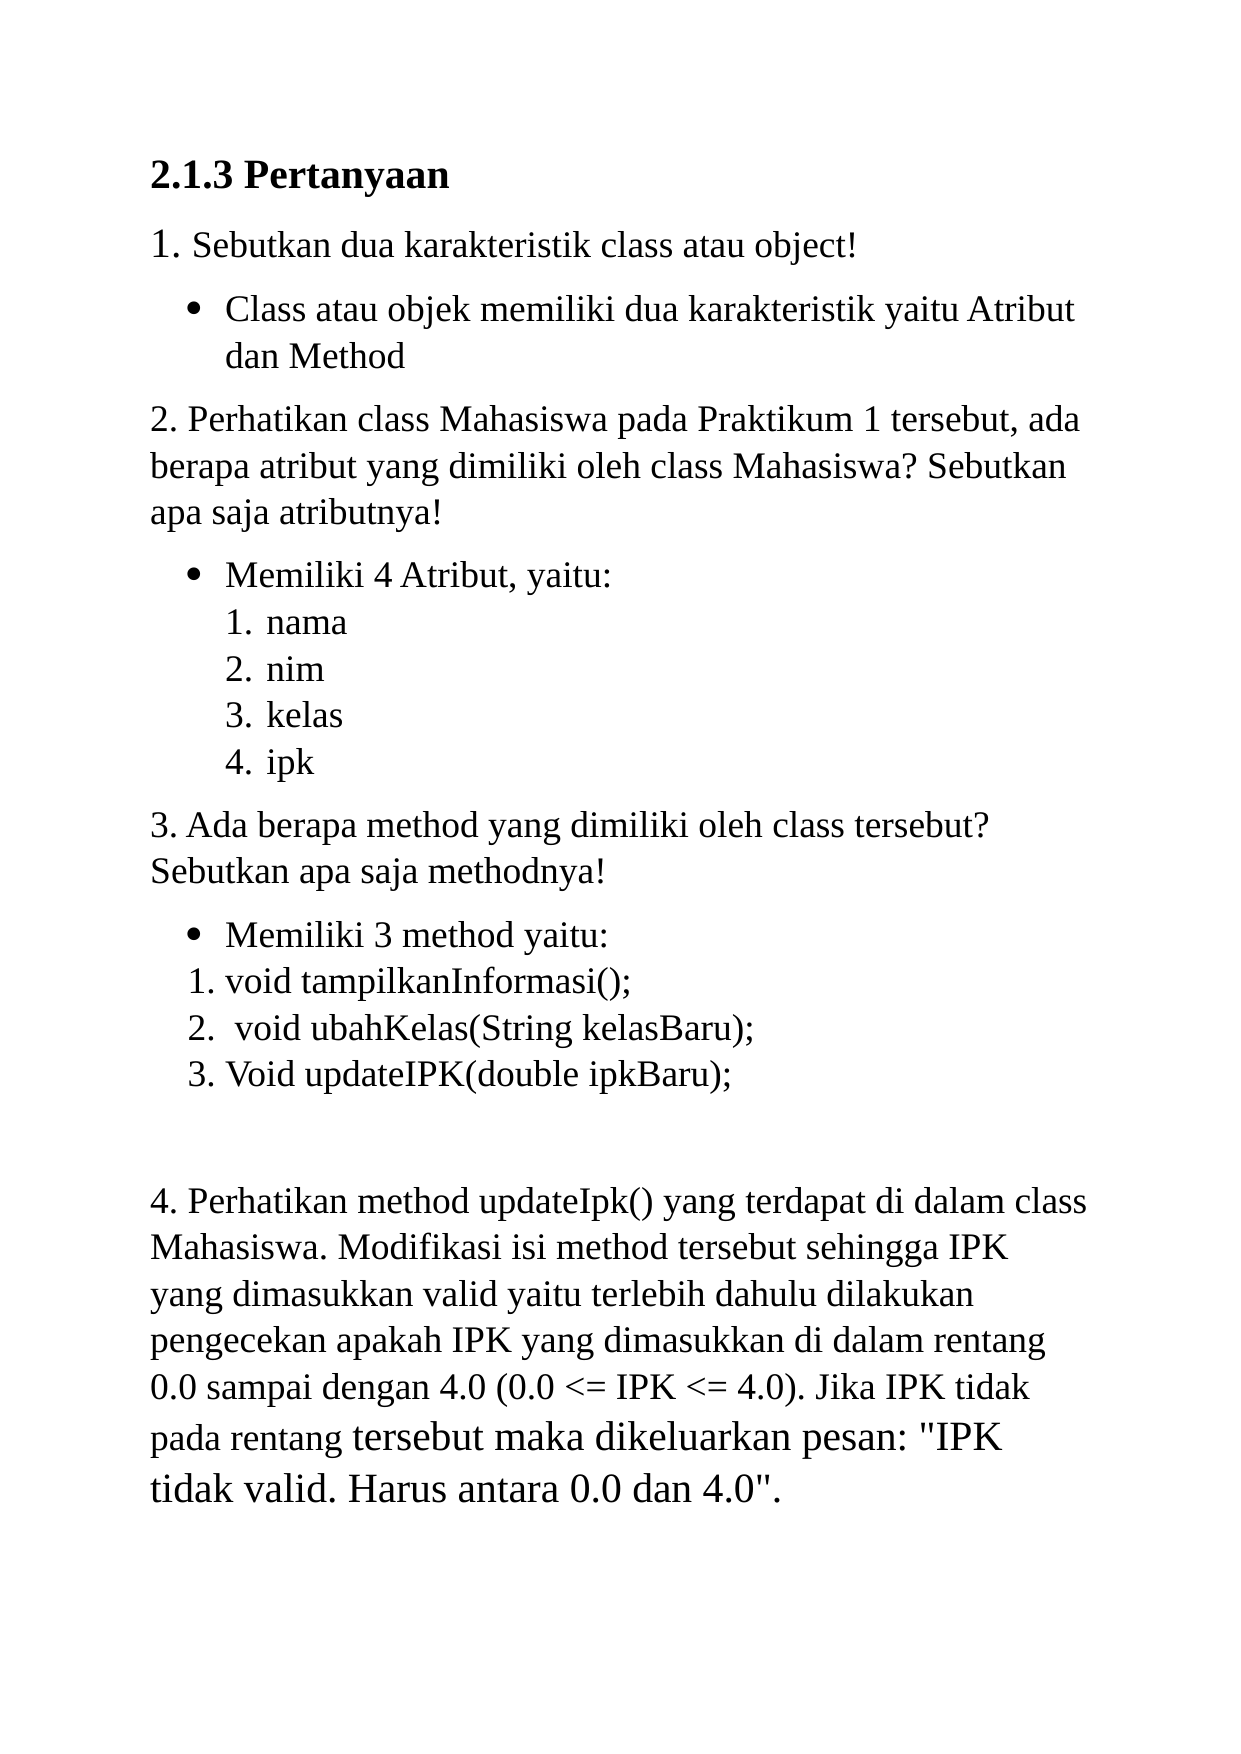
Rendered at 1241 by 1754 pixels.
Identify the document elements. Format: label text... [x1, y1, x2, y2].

list Class atau objek memiliki dua karakteristik yaitu Atribut dan Method [187, 287, 1090, 376]
list ipk [225, 739, 1090, 782]
list void ubahKelas(String kelasBaru); [187, 1005, 1090, 1048]
text 2.1.3 Pertanyaan [150, 150, 1090, 198]
list Void updateIPK(double ipkBaru); [187, 1052, 1090, 1095]
text 3. Ada berapa method yang dimiliki oleh class tersebut? Sebutkan apa saja methodnya! [150, 802, 1090, 892]
list void tampilkanInformasi(); [187, 959, 1090, 1002]
list nama [225, 599, 1090, 642]
text 2. Perhatikan class Mahasiswa pada Praktikum 1 tersebut, ada berapa atribut yang dimiliki oleh class Mahasiswa? Sebutkan apa saja atributnya! [150, 396, 1090, 533]
list kelas [225, 692, 1090, 736]
list Memiliki 3 method yaitu: [187, 912, 1090, 955]
list nim [225, 646, 1090, 689]
text 1. Sebutkan dua karakteristik class atau object! [150, 218, 1090, 266]
list Memiliki 4 Atribut, yaitu: [187, 553, 1090, 596]
text 4. Perhatikan method updateIpk() yang terdapat di dalam class Mahasiswa. Modifikasi isi method tersebut sehingga IPK yang dimasukkan valid yaitu terlebih dahulu dilakukan pengecekan apakah IPK yang dimasukkan di dalam rentang 0.0 sampai dengan 4.0 (0.0 <= IPK <= 4.0). Jika IPK tidak pada rentang tersebut maka dikeluarkan pesan: "IPK tidak valid. Harus antara 0.0 dan 4.0". [150, 1178, 1090, 1511]
